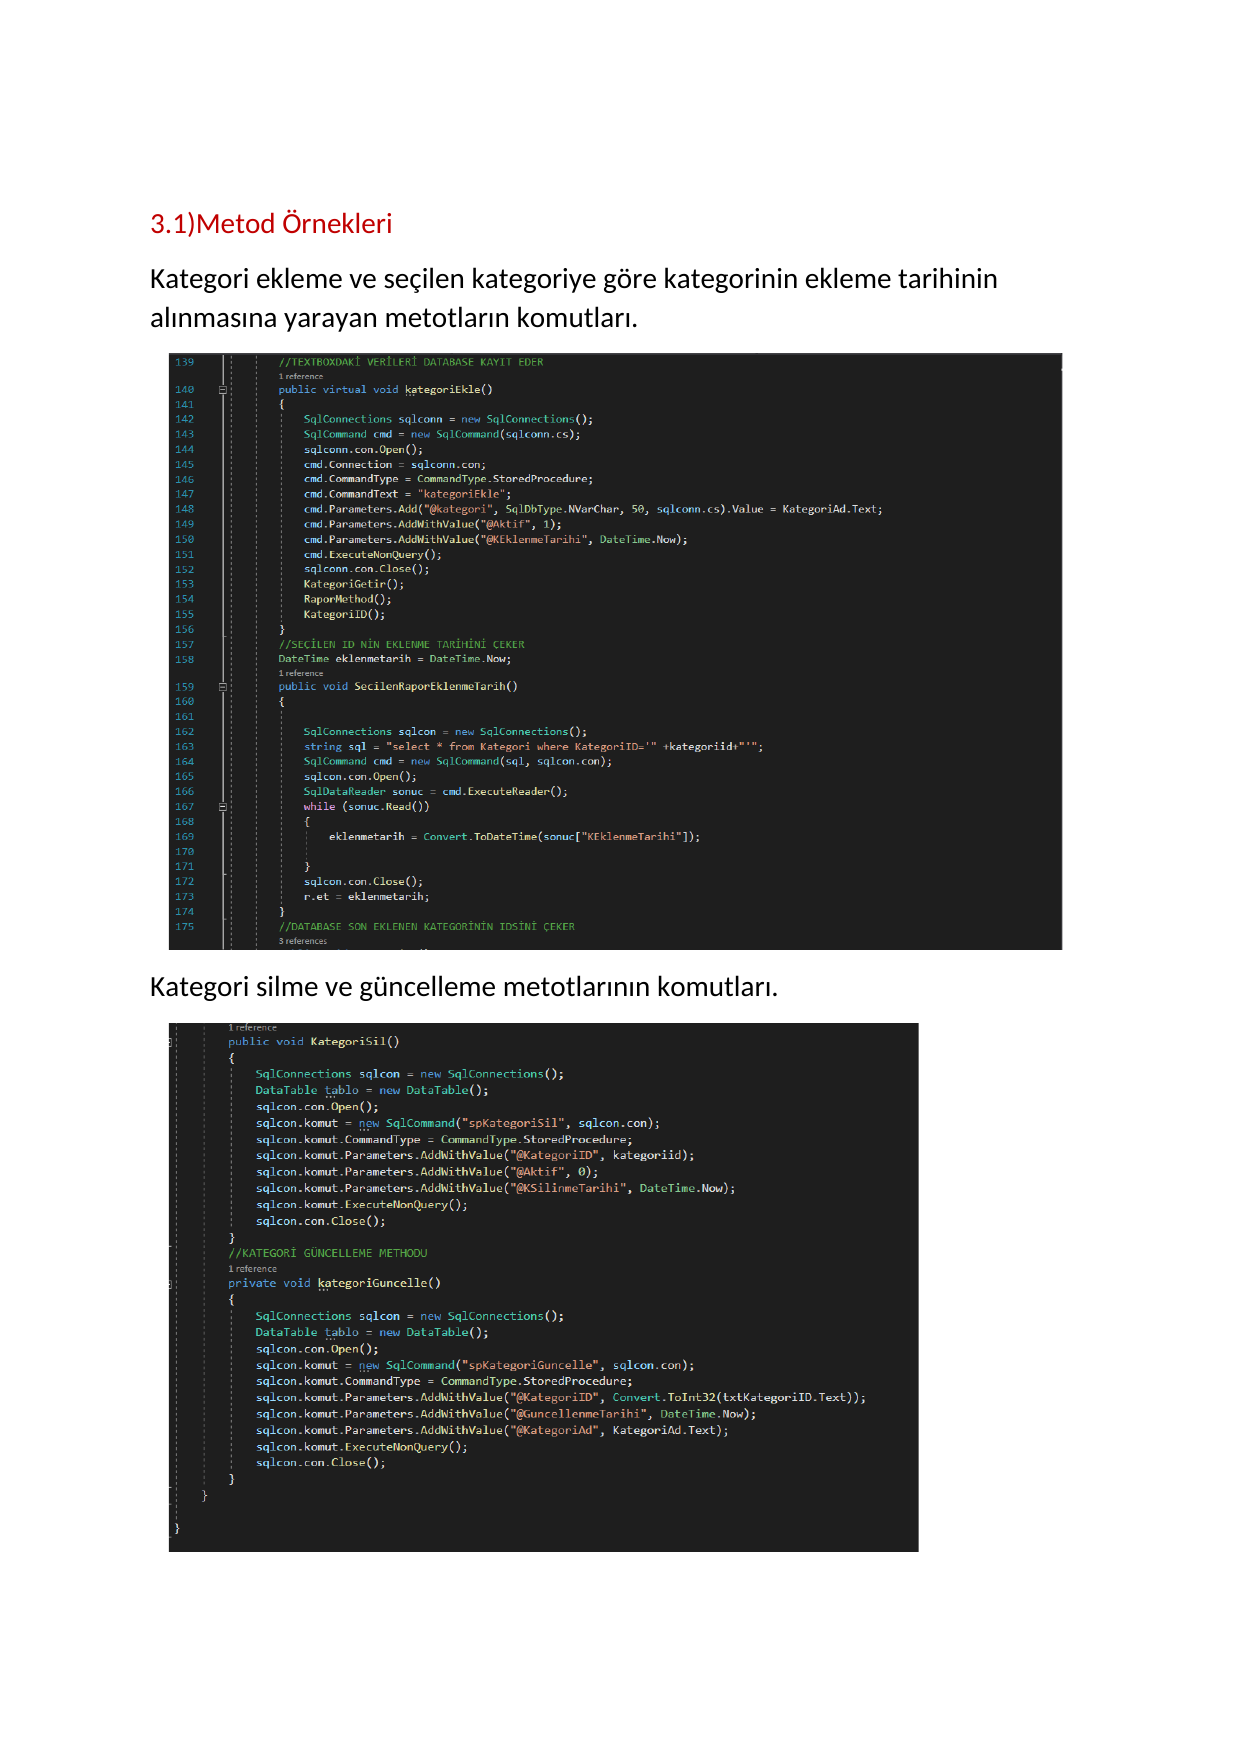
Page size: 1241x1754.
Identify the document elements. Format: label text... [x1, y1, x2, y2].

text 3.1)Metod Örnekleri [150, 205, 1090, 241]
text Kategori silme ve güncelleme metotlarının komutları. [150, 968, 1090, 1004]
text Kategori ekleme ve seçilen kategoriye göre kategorinin ekleme tarihinin alınmasına yarayan metotların komutları. [150, 260, 1090, 334]
